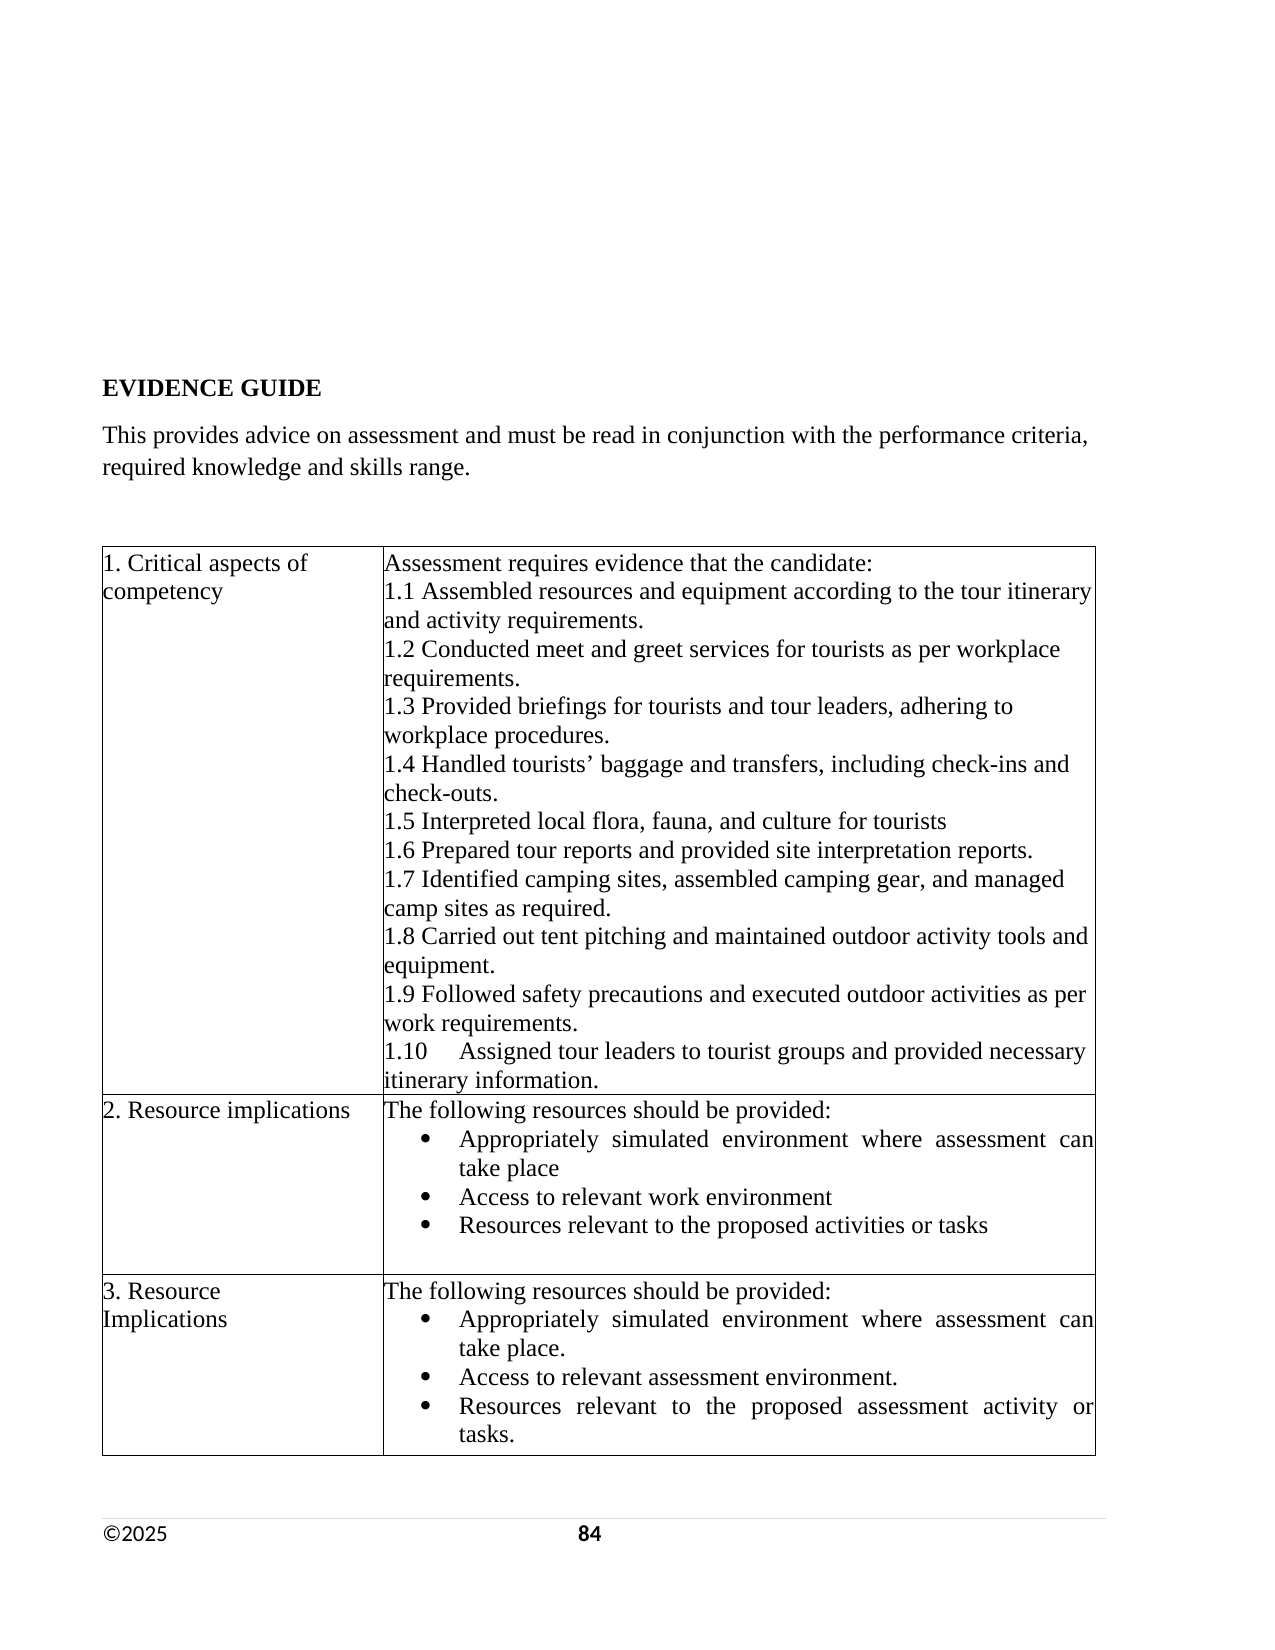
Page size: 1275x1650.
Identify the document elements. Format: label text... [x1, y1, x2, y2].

text EVIDENCE GUIDE [102, 373, 1106, 402]
table_cell 2. Resource implications [103, 1095, 383, 1274]
table_header 1. Critical aspects of competency [103, 547, 383, 1094]
table_cell The following resources should be provided: Appropriately simulated environment where assessment can take place Access to relevant work environment Resources relevant to the proposed activities or tasks [384, 1095, 1095, 1274]
table_header Assessment requires evidence that the candidate: 1.1 Assembled resources and equipment according to the tour itinerary and activity requirements. 1.2 Conducted meet and greet services for tourists as per workplace requirements. 1.3 Provided briefings for tourists and tour leaders, adhering to workplace procedures. 1.4 Handled tourists’ baggage and transfers, including check-ins and check-outs. 1.5 Interpreted local flora, fauna, and culture for tourists 1.6 Prepared tour reports and provided site interpretation reports. 1.7 Identified camping sites, assembled camping gear, and managed camp sites as required. 1.8 Carried out tent pitching and maintained outdoor activity tools and equipment. 1.9 Followed safety precautions and executed outdoor activities as per work requirements. 1.10 Assigned tour leaders to tourist groups and provided necessary itinerary information. [384, 547, 1095, 1094]
text This provides advice on assessment and must be read in conjunction with the performance criteria, required knowledge and skills range. [102, 421, 1106, 480]
table_cell The following resources should be provided: Appropriately simulated environment where assessment can take place. Access to relevant assessment environment. Resources relevant to the proposed assessment activity or tasks. [384, 1275, 1095, 1455]
table_cell 3. Resource Implications [103, 1275, 383, 1455]
